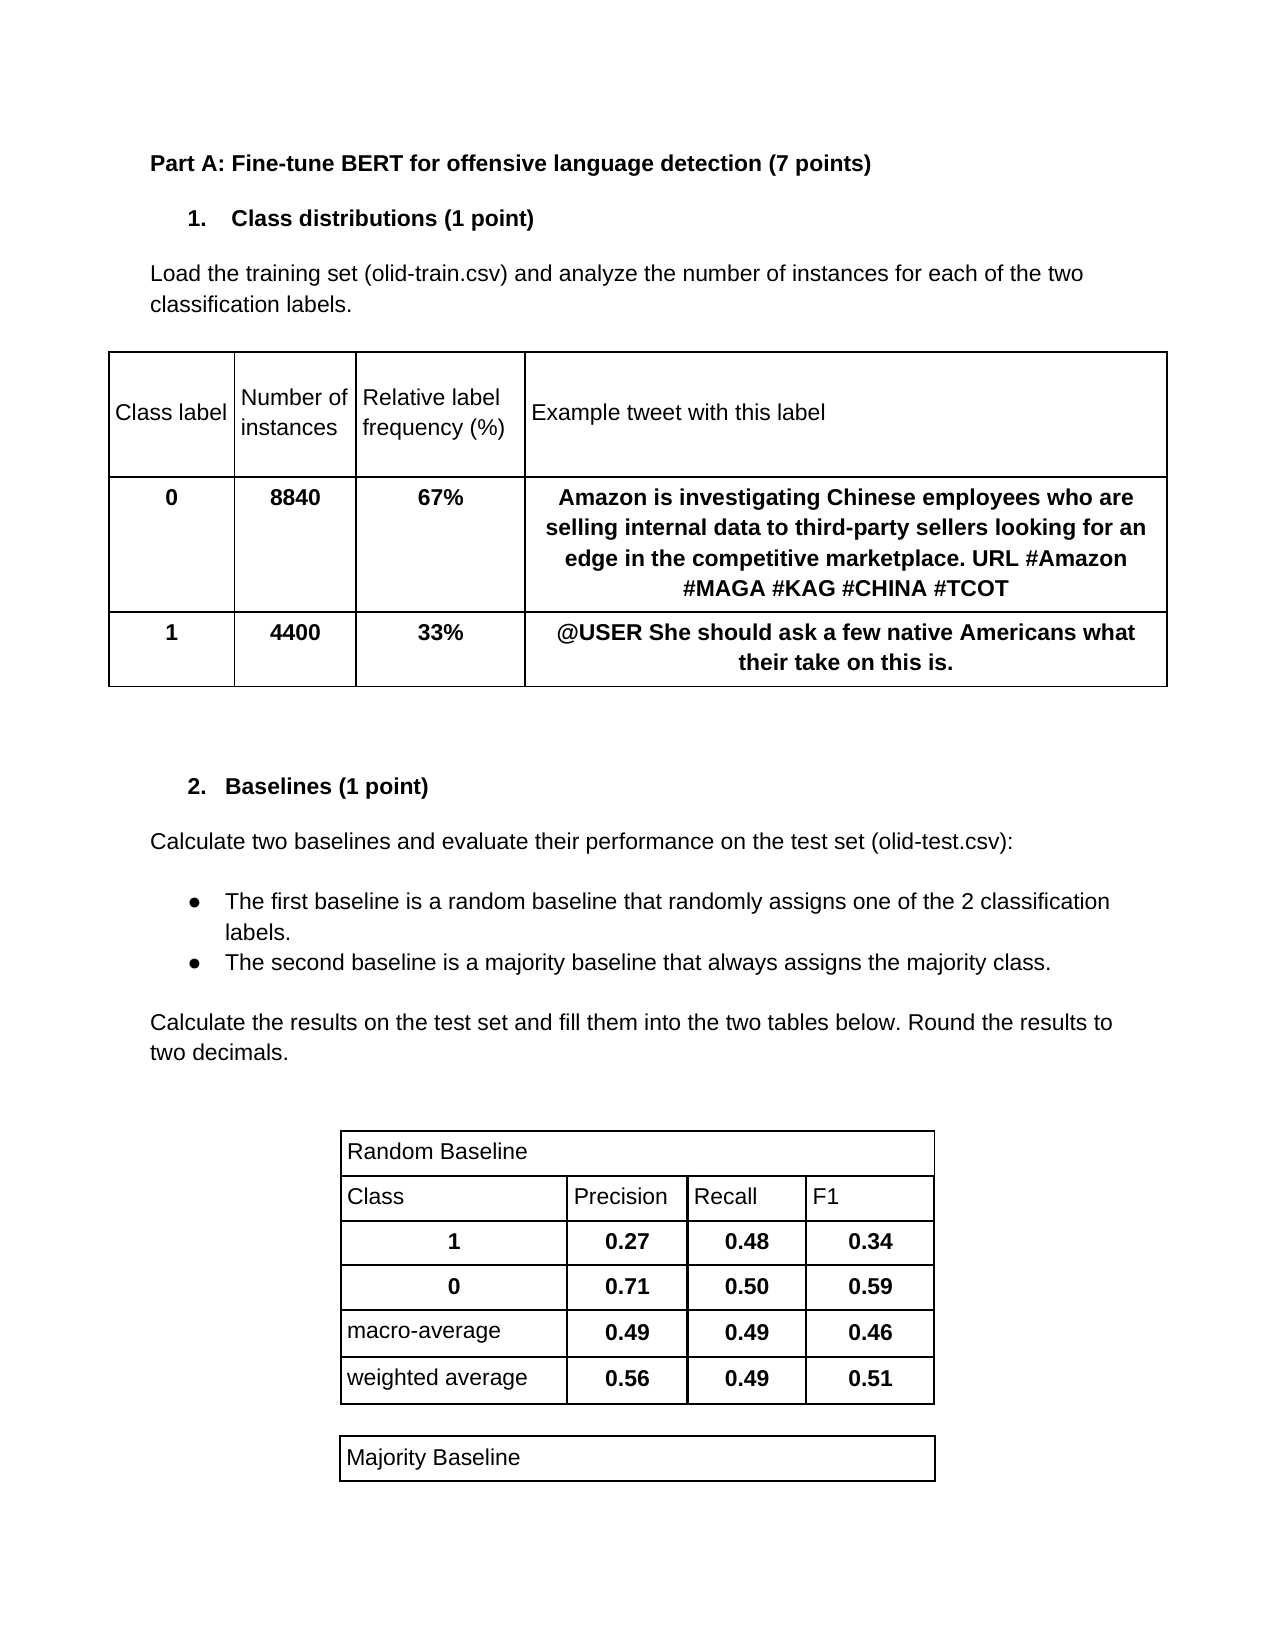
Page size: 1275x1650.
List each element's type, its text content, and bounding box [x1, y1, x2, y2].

list The second baseline is a majority baseline that always assigns the majority class. [187, 949, 1125, 975]
table_cell 0 [342, 1266, 566, 1309]
table_cell 0.50 [689, 1266, 805, 1309]
table_cell 1 [342, 1222, 566, 1264]
table_cell 1 [110, 613, 234, 686]
table_cell Class [342, 1177, 566, 1219]
table_header Example tweet with this label [526, 353, 1166, 476]
text Load the training set (olid-train.csv) and analyze the number of instances for each of the two classification labels. [150, 260, 1125, 317]
table_cell F1 [807, 1177, 933, 1219]
table_cell 0.49 [689, 1358, 805, 1403]
table_cell 0.56 [568, 1358, 686, 1403]
table_cell Precision [568, 1177, 686, 1219]
table_header Random Baseline [342, 1132, 934, 1175]
table_header Majority Baseline [341, 1437, 934, 1480]
table_cell Recall [689, 1177, 805, 1219]
table_cell 33% [357, 613, 524, 686]
table_cell 0.27 [568, 1222, 686, 1264]
text Calculate the results on the test set and fill them into the two tables below. Round the results to two decimals. [150, 1009, 1125, 1066]
text Part A: Fine-tune BERT for offensive language detection (7 points) [150, 150, 1125, 176]
table_header Class label [110, 353, 234, 476]
table_cell 8840 [235, 478, 355, 611]
table_cell 0.49 [568, 1311, 686, 1356]
table_cell 4400 [235, 613, 355, 686]
list Class distributions (1 point) [187, 205, 1125, 232]
text Calculate two baselines and evaluate their performance on the test set (olid-test.csv): [150, 828, 1125, 854]
table_cell macro-average [342, 1311, 566, 1356]
table_cell 0.49 [689, 1311, 805, 1356]
table_cell 0.71 [568, 1266, 686, 1309]
list The first baseline is a random baseline that randomly assigns one of the 2 classification labels. [187, 888, 1125, 945]
table_cell 0.34 [807, 1222, 933, 1264]
table_cell 0.59 [807, 1266, 933, 1309]
table_header Number of instances [235, 353, 355, 476]
table_cell @USER She should ask a few native Americans what their take on this is. [526, 613, 1166, 686]
table_cell 67% [357, 478, 524, 611]
list Baselines (1 point) [187, 773, 1125, 799]
table_cell weighted average [342, 1358, 566, 1403]
table_cell 0.48 [689, 1222, 805, 1264]
table_cell Amazon is investigating Chinese employees who are selling internal data to third-party sellers looking for an edge in the competitive marketplace. URL #Amazon #MAGA #KAG #CHINA #TCOT [526, 478, 1166, 611]
table_header Relative label frequency (%) [357, 353, 524, 476]
table_cell 0.51 [807, 1358, 933, 1403]
table_cell 0 [110, 478, 234, 611]
table_cell 0.46 [807, 1311, 933, 1356]
